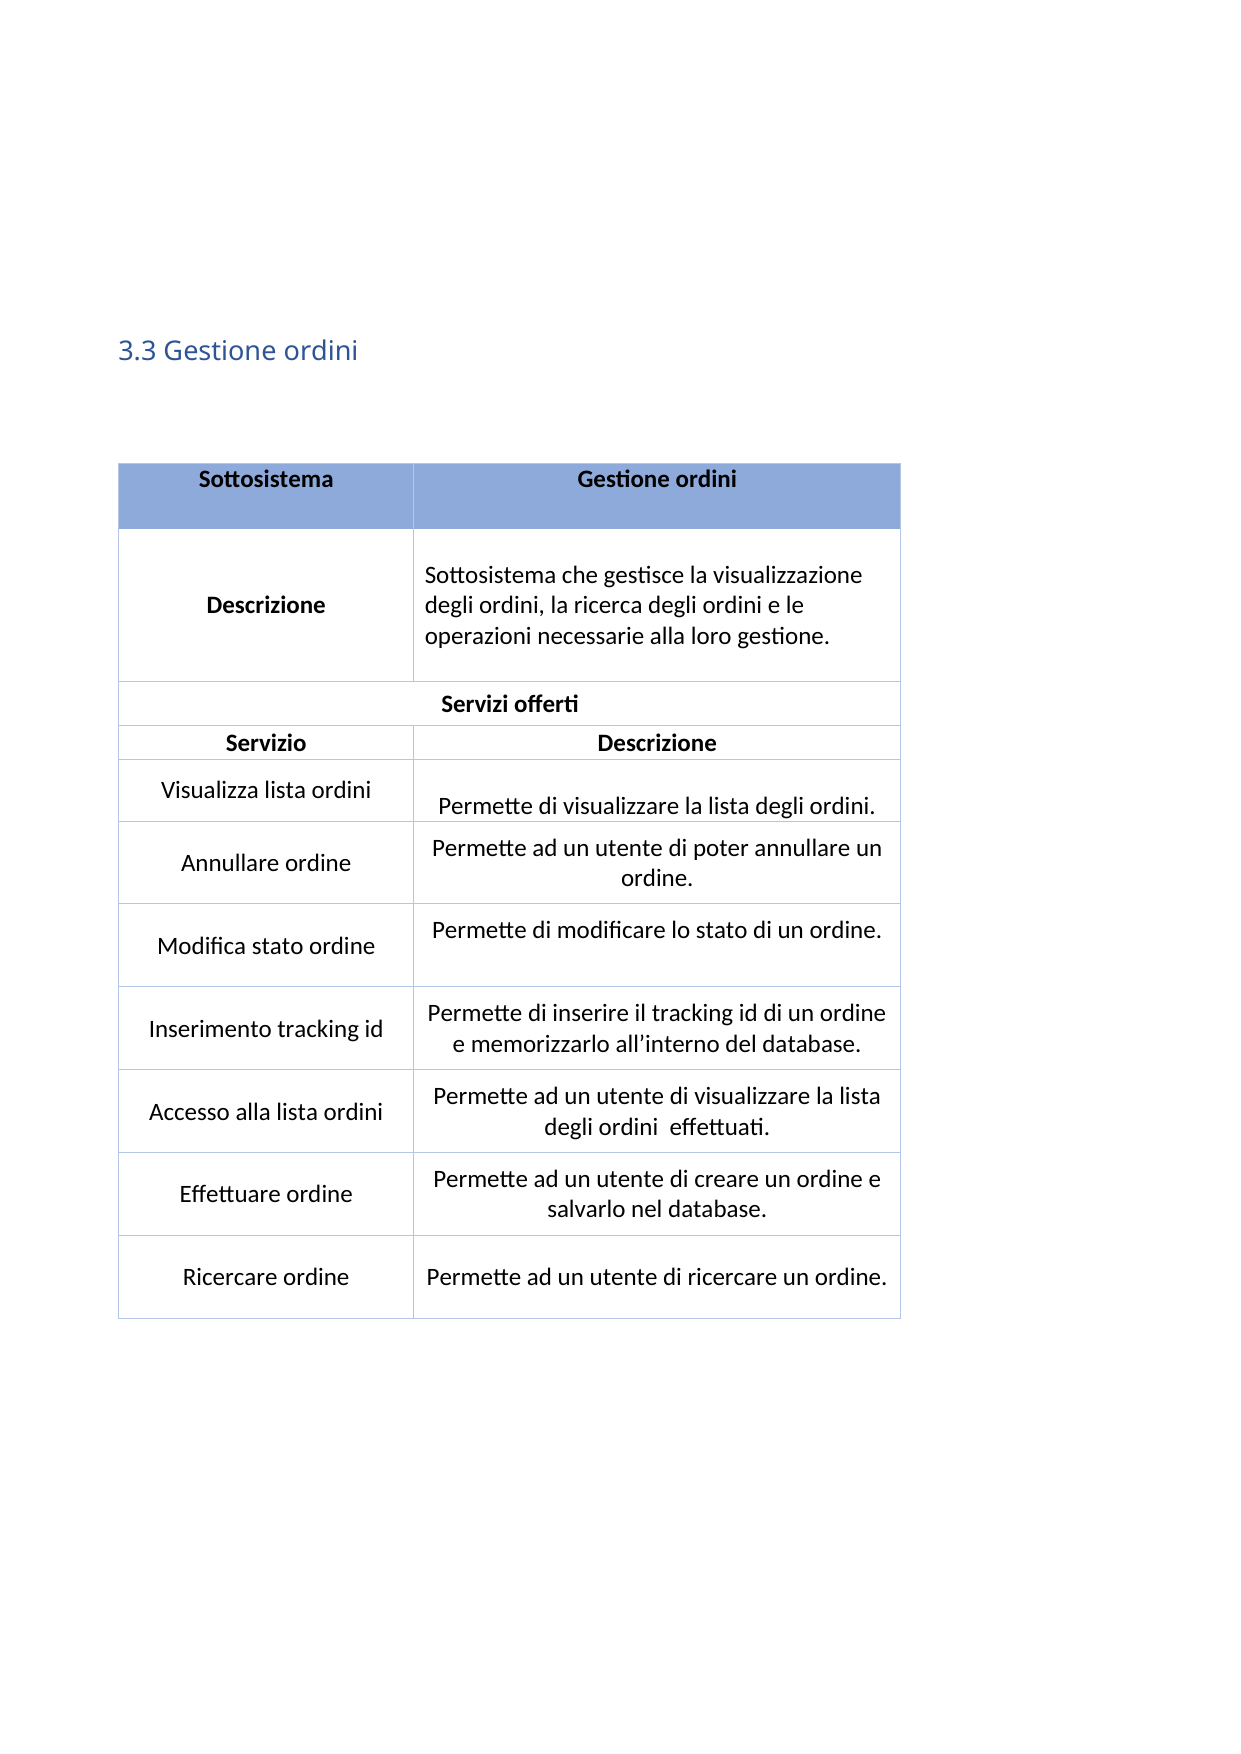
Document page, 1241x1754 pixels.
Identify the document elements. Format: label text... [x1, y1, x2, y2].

table_cell Permette di inserire il tracking id di un ordine e memorizzarlo all’interno del database. [414, 987, 900, 1069]
table_cell Permette di visualizzare la lista degli ordini. [414, 760, 900, 821]
table_cell Annullare ordine [119, 822, 413, 903]
table_cell Inserimento tracking id [119, 987, 413, 1069]
table_cell Permette ad un utente di poter annullare un ordine. [414, 822, 900, 903]
table_cell Sottosistema che gestisce la visualizzazione degli ordini, la ricerca degli ordini e le operazioni necessarie alla loro gestione. [414, 529, 900, 681]
table_cell Permette ad un utente di creare un ordine e salvarlo nel database. [414, 1153, 900, 1234]
table_cell Visualizza lista ordini [119, 760, 413, 821]
table_cell Ricercare ordine [119, 1236, 413, 1317]
table_header Sottosistema [119, 464, 413, 525]
table_cell Modifica stato ordine [119, 904, 413, 986]
table_cell Descrizione [119, 529, 413, 681]
table_cell Descrizione [414, 726, 900, 758]
table_cell Servizi offerti [119, 682, 900, 725]
subtitle 3.3 Gestione ordini [118, 332, 1122, 369]
table_cell Effettuare ordine [119, 1153, 413, 1234]
table_cell Permette ad un utente di visualizzare la lista degli ordini effettuati. [414, 1070, 900, 1152]
table_cell Accesso alla lista ordini [119, 1070, 413, 1152]
table_cell Permette ad un utente di ricercare un ordine. [414, 1236, 900, 1317]
table_cell Permette di modificare lo stato di un ordine. [414, 904, 900, 986]
table_header Gestione ordini [414, 464, 900, 525]
table_cell Servizio [119, 726, 413, 758]
